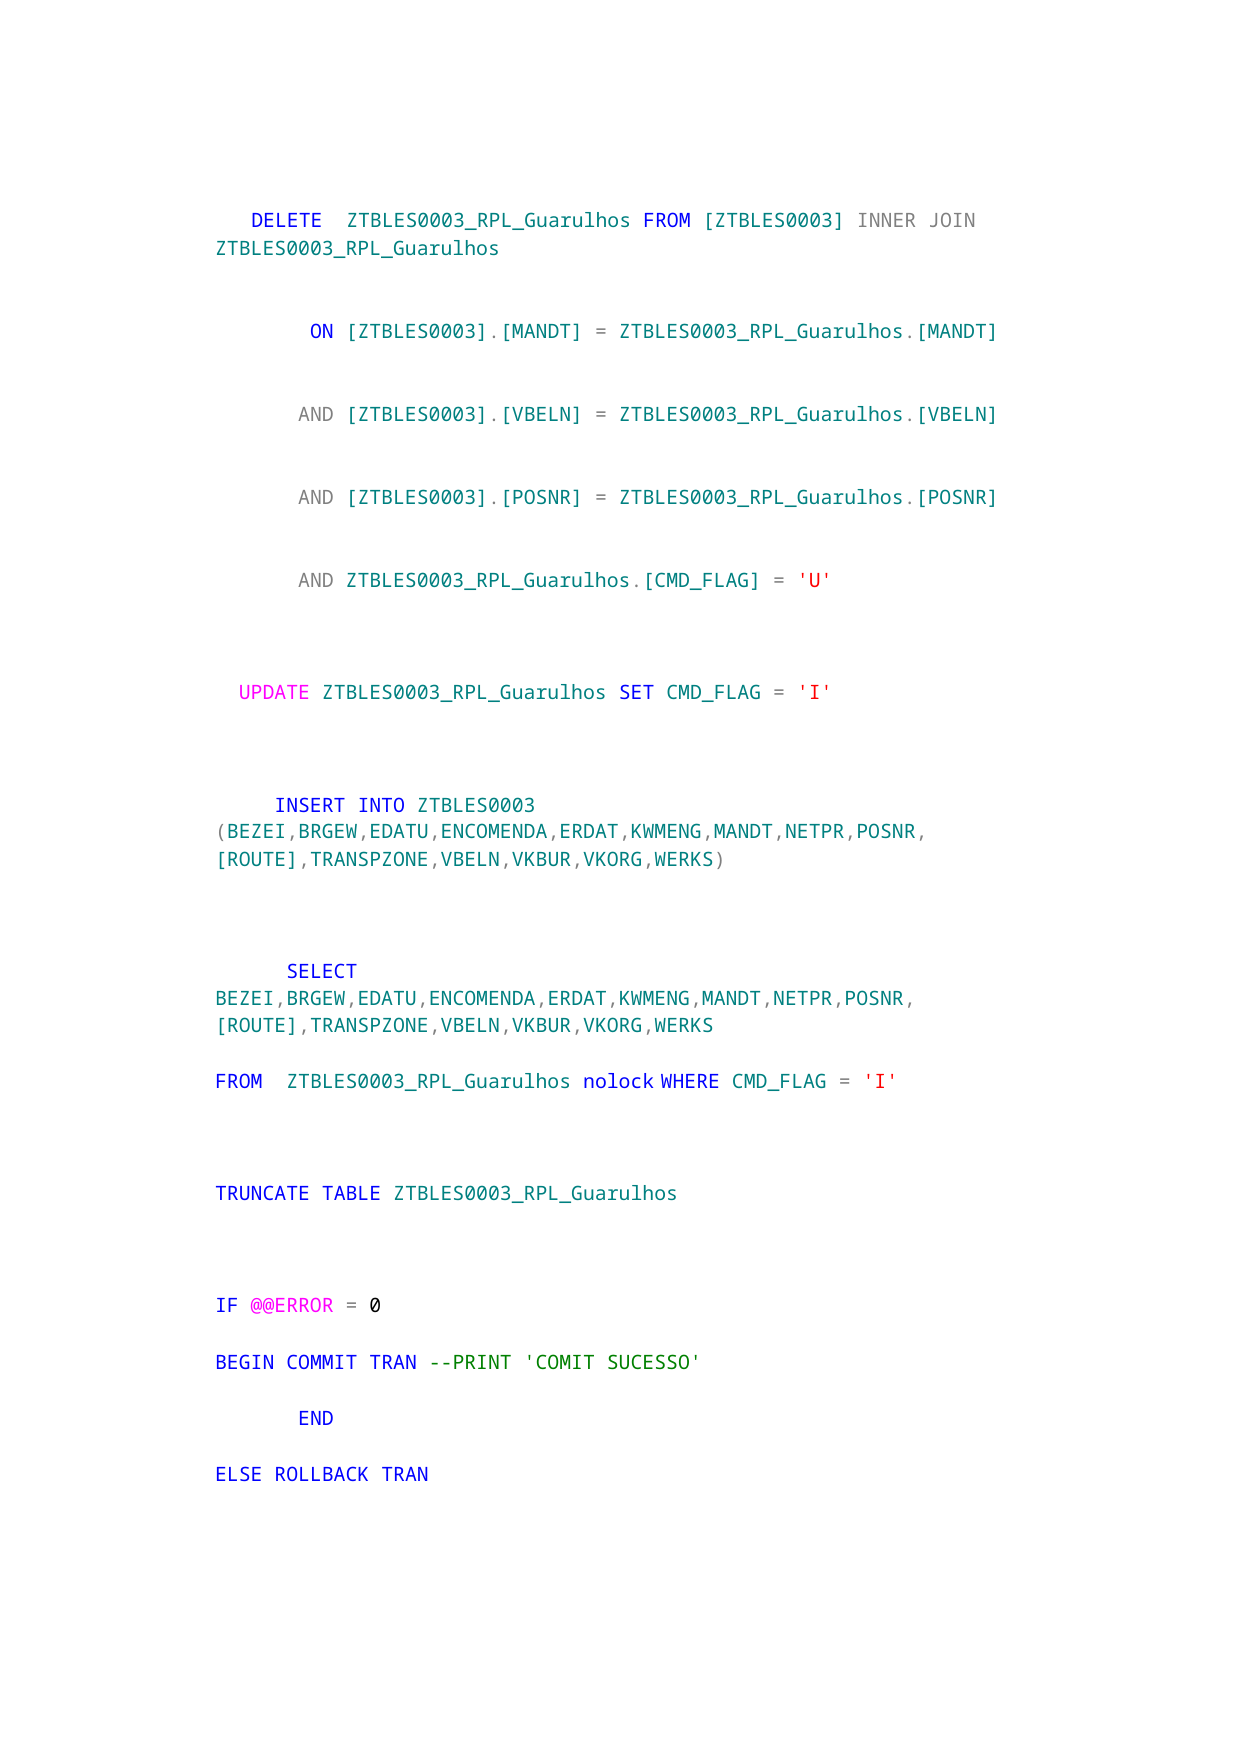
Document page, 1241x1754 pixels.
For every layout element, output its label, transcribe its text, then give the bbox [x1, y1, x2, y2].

text SELECT BEZEI,BRGEW,EDATU,ENCOMENDA,ERDAT,KWMENG,MANDT,NETPR,POSNR,[ROUTE],TRANSPZONE,VBELN,VKBUR,VKORG,WERKS [215, 957, 1063, 1038]
text DELETE ZTBLES0003_RPL_Guarulhos FROM [ZTBLES0003] INNER JOIN ZTBLES0003_RPL_Guarulhos [215, 207, 1063, 261]
text AND [ZTBLES0003].[POSNR] = ZTBLES0003_RPL_Guarulhos.[POSNR] [215, 456, 1063, 510]
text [215, 373, 1063, 427]
text BEGIN COMMIT TRAN --PRINT 'COMIT SUCESSO' [215, 1348, 1063, 1375]
text FROM ZTBLES0003_RPL_Guarulhos nolock WHERE CMD_FLAG = 'I' [215, 1067, 1063, 1094]
text AND ZTBLES0003_RPL_Guarulhos.[CMD_FLAG] = 'U' [215, 539, 1063, 593]
text END [215, 1404, 1063, 1431]
text INSERT INTO ZTBLES0003 (BEZEI,BRGEW,EDATU,ENCOMENDA,ERDAT,KWMENG,MANDT,NETPR,POSNR,[ROUTE],TRANSPZONE,VBELN,VKBUR,VKORG,WERKS) [215, 791, 1063, 872]
text IF @@ERROR = 0 [215, 1292, 1063, 1319]
text ELSE ROLLBACK TRAN [215, 1460, 1063, 1487]
text UPDATE ZTBLES0003_RPL_Guarulhos SET CMD_FLAG = 'I' [215, 678, 1063, 706]
text TRUNCATE TABLE ZTBLES0003_RPL_Guarulhos [215, 1179, 1063, 1206]
text ON [ZTBLES0003].[MANDT] = ZTBLES0003_RPL_Guarulhos.[MANDT] [215, 290, 1063, 344]
